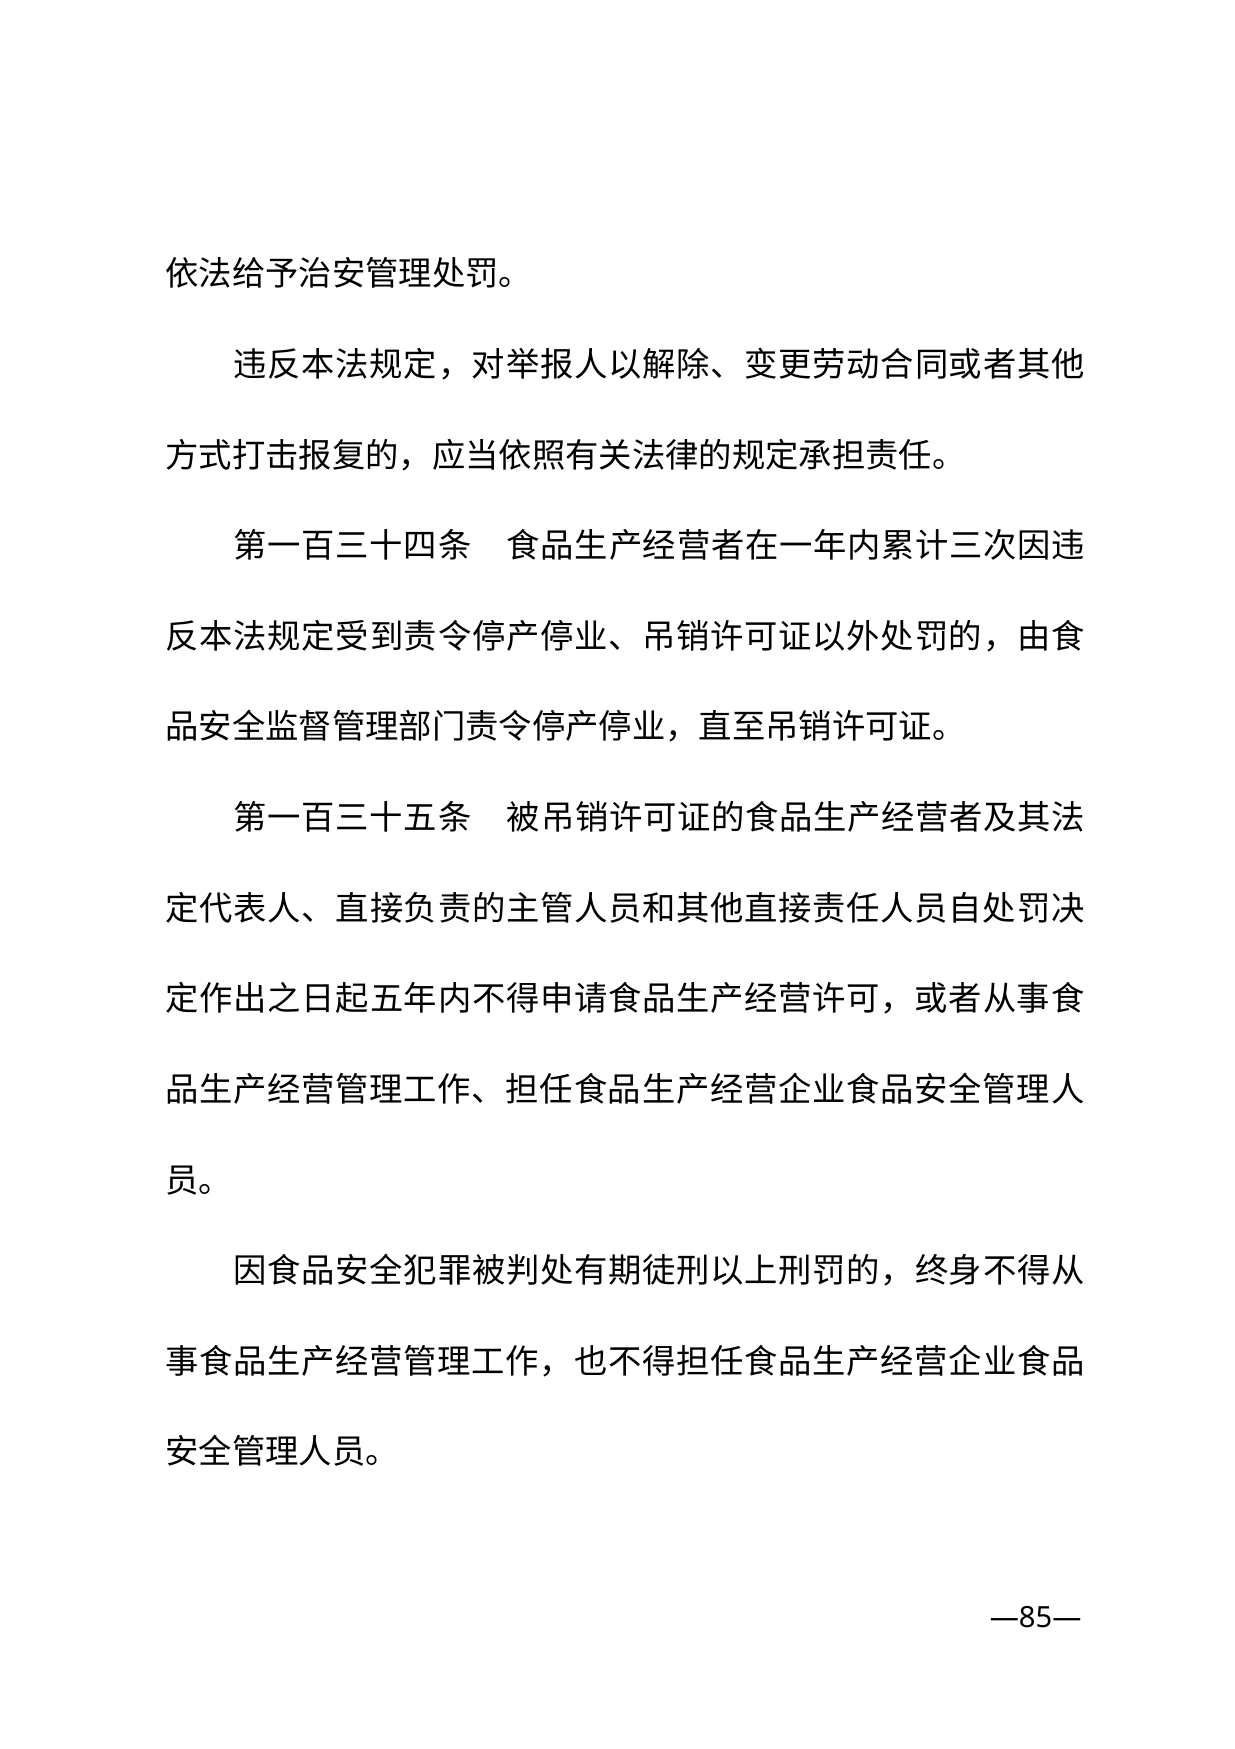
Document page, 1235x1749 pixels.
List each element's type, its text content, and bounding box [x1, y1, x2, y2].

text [165, 226, 1087, 317]
text 第一百三十五条 被吊销许可证的食品生产经营者及其法定代表人、直接负责的主管人员和其他直接责任人员自处罚决定作出之日起五年内不得申请食品生产经营许可，或者从事食品生产经营管理工作、担任食品生产经营企业食品安全管理人员。 [165, 770, 1087, 1223]
text 因食品安全犯罪被判处有期徒刑以上刑罚的，终身不得从事食品生产经营管理工作，也不得担任食品生产经营企业食品安全管理人员。 [165, 1223, 1087, 1495]
text 第一百三十四条 食品生产经营者在一年内累计三次因违反本法规定受到责令停产停业、吊销许可证以外处罚的，由食品安全监督管理部门责令停产停业，直至吊销许可证。 [165, 498, 1087, 770]
text 违反本法规定，对举报人以解除、变更劳动合同或者其他方式打击报复的，应当依照有关法律的规定承担责任。 [165, 317, 1087, 498]
